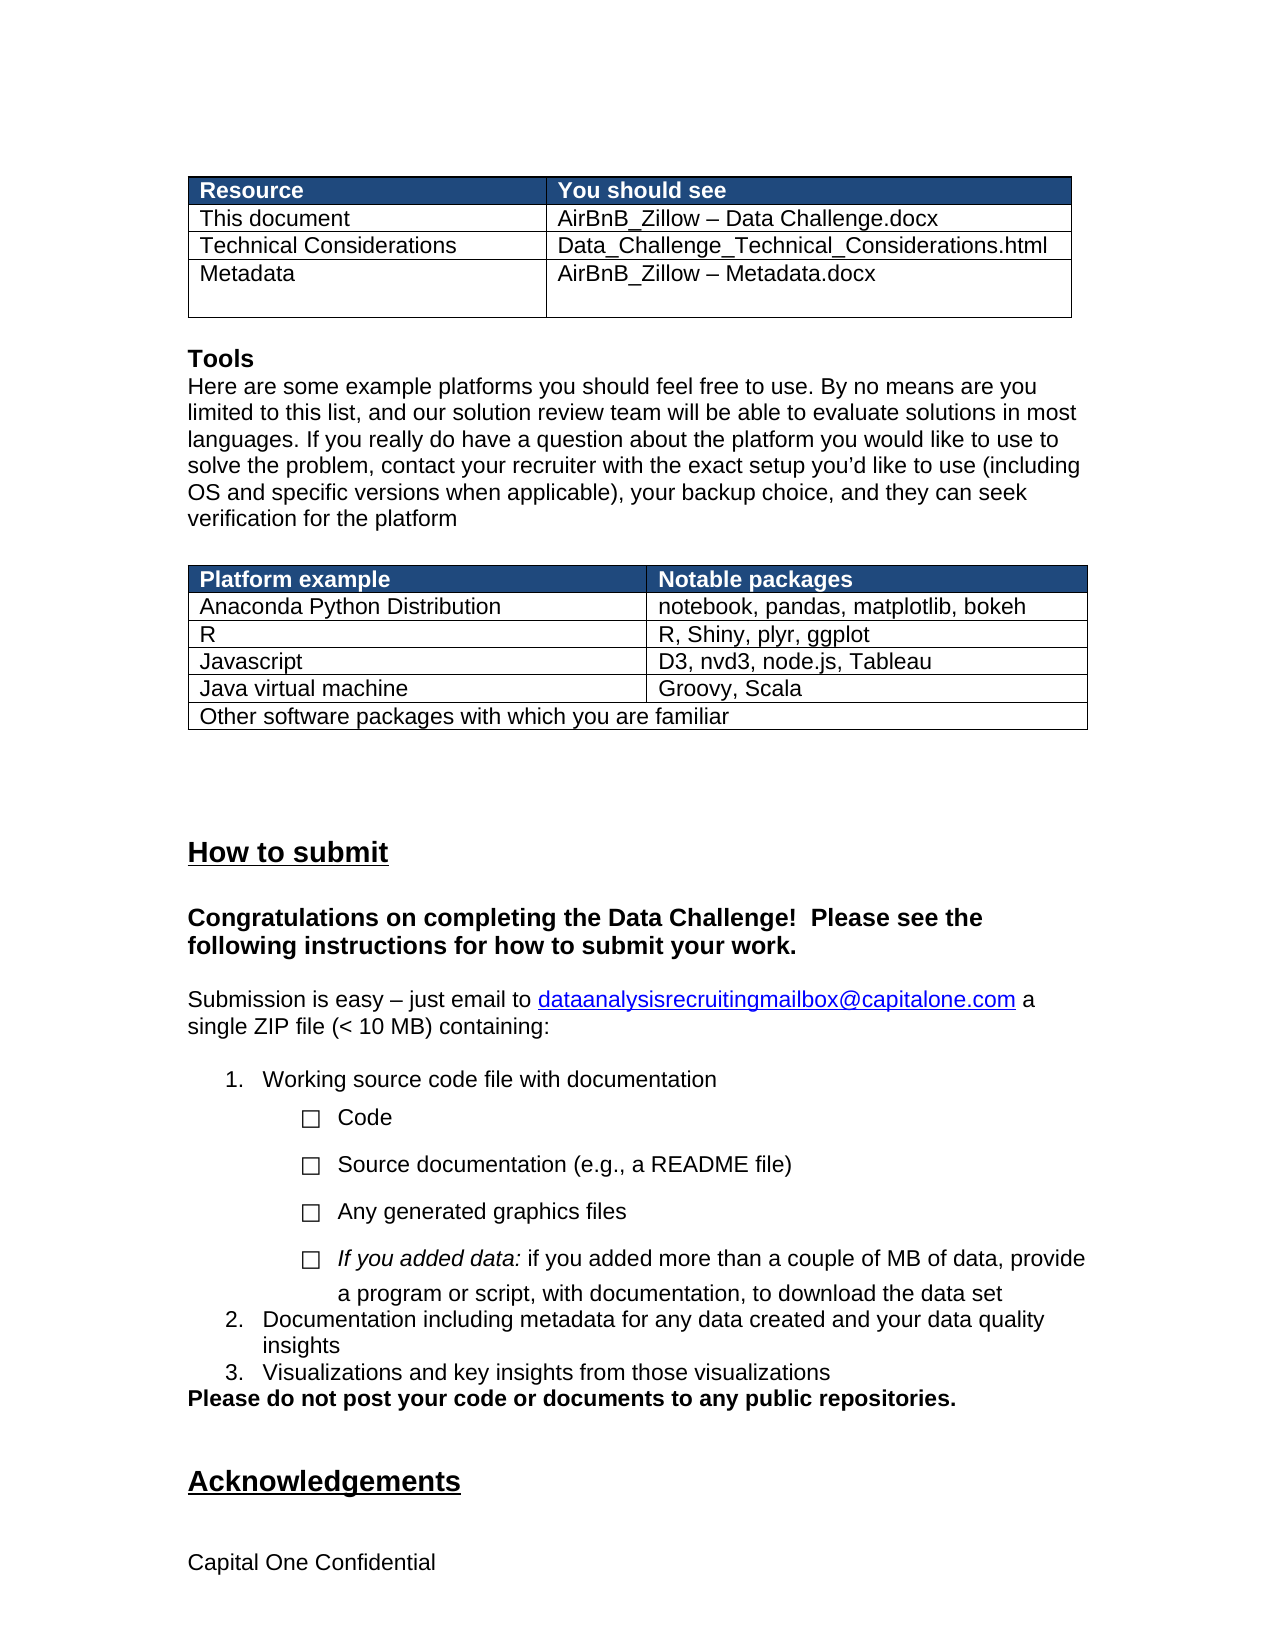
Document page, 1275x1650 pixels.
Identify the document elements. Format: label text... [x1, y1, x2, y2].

table_cell Data_Challenge_Technical_Considerations.html [547, 232, 1071, 258]
list Working source code file with documentation [225, 1066, 1087, 1092]
text Here are some example platforms you should feel free to use. By no means are you limited to this list, and our solution review team will be able to evaluate solutions in most languages. If you really do have a question about the platform you would like to use to solve the problem, contact your recruiter with the exact setup you’d like to use (including OS and specific versions when applicable), your backup choice, and they can seek verification for the platform [187, 373, 1087, 531]
table_cell Groovy, Scala [647, 675, 1087, 702]
table_cell R [189, 621, 646, 647]
list Code [300, 1092, 1087, 1139]
table_cell notebook, pandas, matplotlib, bokeh [647, 593, 1087, 619]
text Acknowledgements [187, 1464, 1087, 1498]
table_header Notable packages [647, 566, 1087, 592]
table_cell Java virtual machine [189, 675, 646, 702]
text Please do not post your code or documents to any public repositories. [187, 1385, 1087, 1412]
table_cell Javascript [189, 648, 646, 674]
list Any generated graphics files [300, 1186, 1087, 1233]
table_cell Technical Considerations [189, 232, 546, 258]
list If you added data: if you added more than a couple of MB of data, provide a program or script, with documentation, to download the data set [300, 1233, 1087, 1306]
text Congratulations on completing the Data Challenge! Please see the following instructions for how to submit your work. [187, 903, 1087, 960]
table_header Resource [189, 178, 546, 204]
table_cell AirBnB_Zillow – Metadata.docx [547, 260, 1071, 317]
text How to submit [187, 836, 1087, 869]
list Source documentation (e.g., a README file) [300, 1139, 1087, 1186]
table_header Platform example [189, 566, 646, 592]
table_cell Other software packages with which you are familiar [189, 703, 1087, 729]
text Tools [187, 344, 1087, 373]
table_cell This document [189, 205, 546, 231]
table_cell Anaconda Python Distribution [189, 593, 646, 619]
list Documentation including metadata for any data created and your data quality insights [225, 1306, 1087, 1359]
table_cell Metadata [189, 260, 546, 317]
list Visualizations and key insights from those visualizations [225, 1359, 1087, 1385]
text Submission is easy – just email to dataanalysisrecruitingmailbox@capitalone.com a single ZIP file (< 10 MB) containing: [187, 986, 1087, 1039]
table_cell D3, nvd3, node.js, Tableau [647, 648, 1087, 674]
table_cell R, Shiny, plyr, ggplot [647, 621, 1087, 647]
table_cell AirBnB_Zillow – Data Challenge.docx [547, 205, 1071, 231]
table_header You should see [547, 178, 1071, 204]
